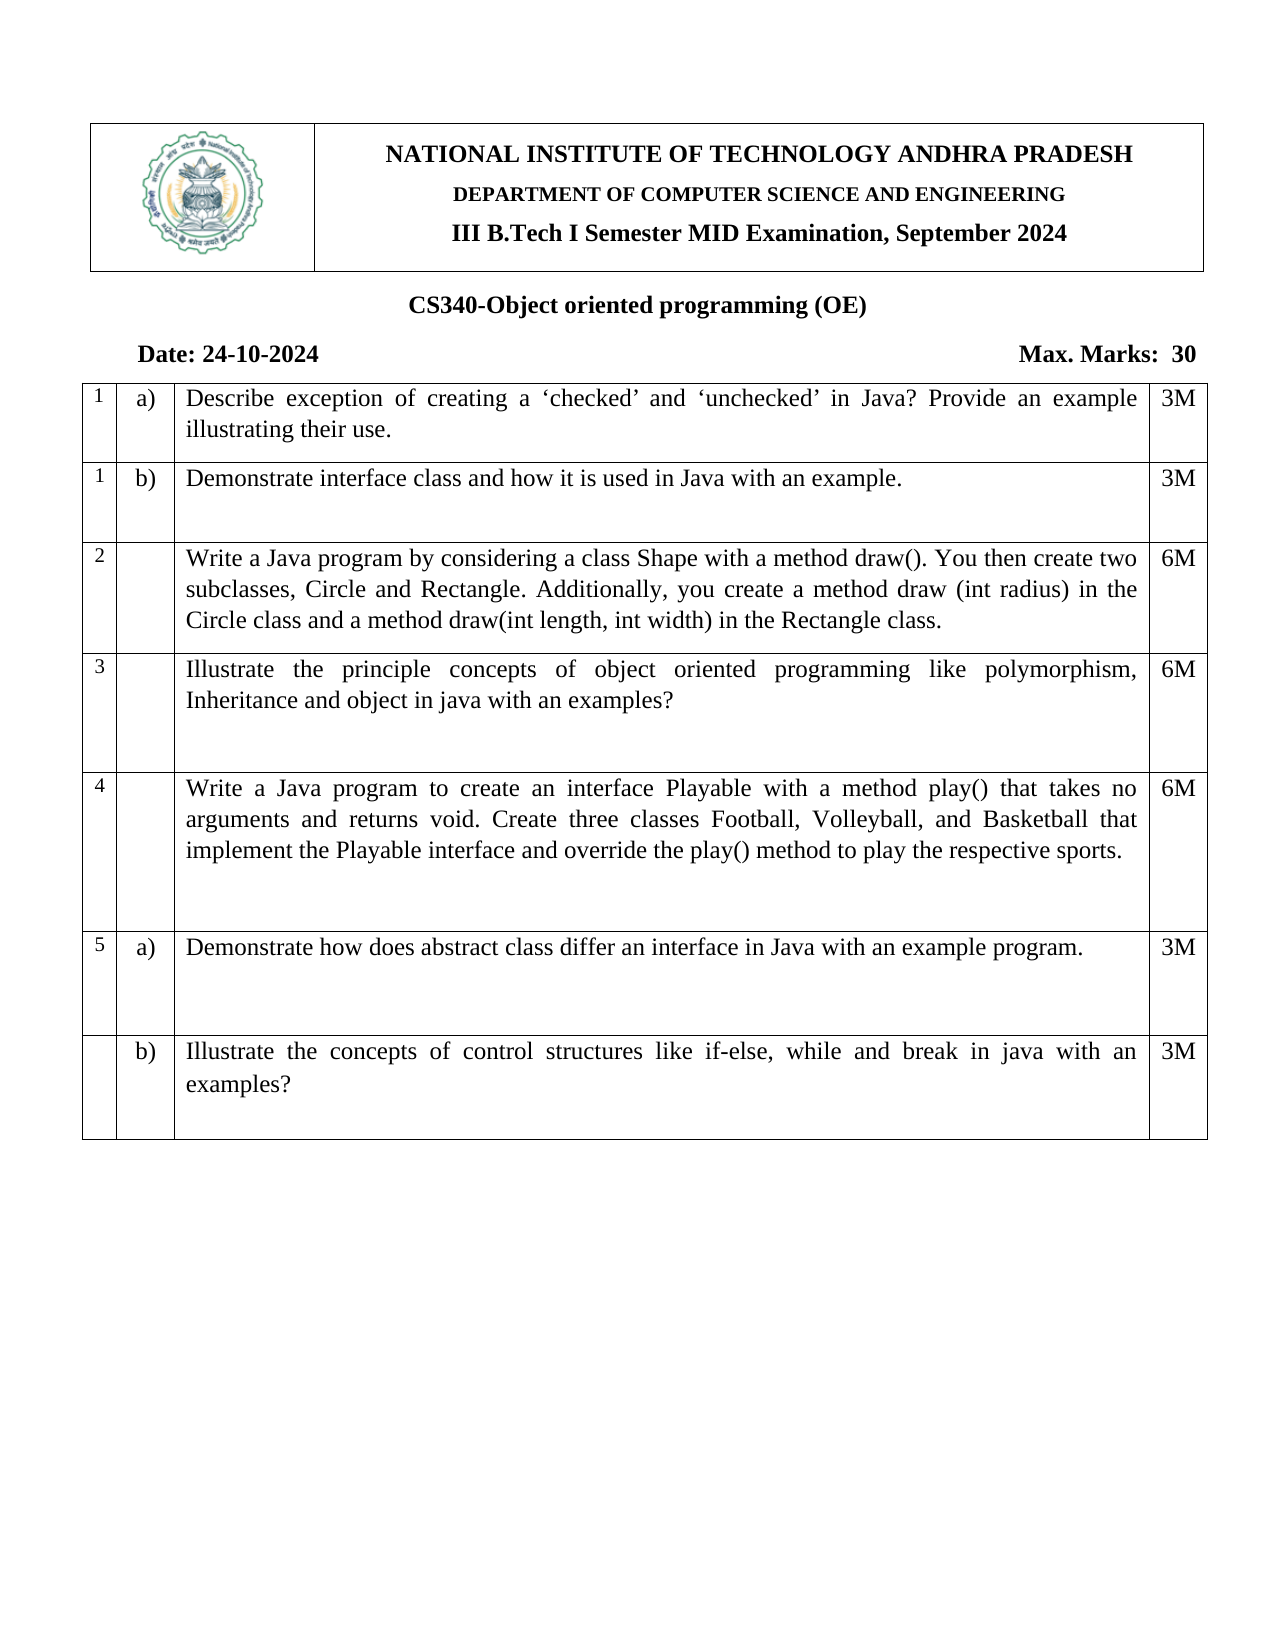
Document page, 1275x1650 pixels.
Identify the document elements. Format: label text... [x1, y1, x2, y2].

table_cell Demonstrate how does abstract class differ an interface in Java with an example program. [175, 932, 1149, 1035]
table_cell 6M [1150, 654, 1207, 772]
table_cell [117, 773, 174, 931]
table_cell a) [117, 932, 174, 1035]
table_cell 6M [1150, 773, 1207, 931]
picture [129, 128, 280, 260]
table_cell Illustrate the principle concepts of object oriented programming like polymorphism, Inheritance and object in java with an examples? [175, 654, 1149, 772]
table_cell Write a Java program by considering a class Shape with a method draw(). You then create two subclasses, Circle and Rectangle. Additionally, you create a method draw (int radius) in the Circle class and a method draw(int length, int width) in the Rectangle class. [175, 543, 1149, 653]
text Date: 24-10-2024 Max. Marks: 30 [112, 339, 1209, 368]
table_cell 5 [83, 932, 116, 1035]
table_cell Write a Java program to create an interface Playable with a method play() that takes no arguments and returns void. Create three classes Football, Volleyball, and Basketball that implement the Playable interface and override the play() method to play the respective sports. [175, 773, 1149, 931]
table_cell 3M [1150, 932, 1207, 1035]
table_cell b) [117, 463, 174, 542]
table_cell 1 [83, 463, 116, 542]
table_cell b) [117, 1036, 174, 1139]
table_cell 6M [1150, 543, 1207, 653]
table_cell 4 [83, 773, 116, 931]
table_cell Demonstrate interface class and how it is used in Java with an example. [175, 463, 1149, 542]
table_cell [83, 1036, 116, 1139]
table_cell 3M [1150, 463, 1207, 542]
table_header Describe exception of creating a ‘checked’ and ‘unchecked’ in Java? Provide an example illustrating their use. [175, 384, 1149, 462]
table_cell [117, 654, 174, 772]
text CS340-Object oriented programming (OE) [112, 290, 1162, 318]
table_cell 3 [83, 654, 116, 772]
table_cell 2 [83, 543, 116, 653]
table_header 3M [1150, 384, 1207, 462]
table_header a) [117, 384, 174, 462]
table_cell [117, 543, 174, 653]
table_header 1 [83, 384, 116, 462]
table_cell Illustrate the concepts of control structures like if-else, while and break in java with an examples? [175, 1036, 1149, 1139]
table_cell 3M [1150, 1036, 1207, 1139]
